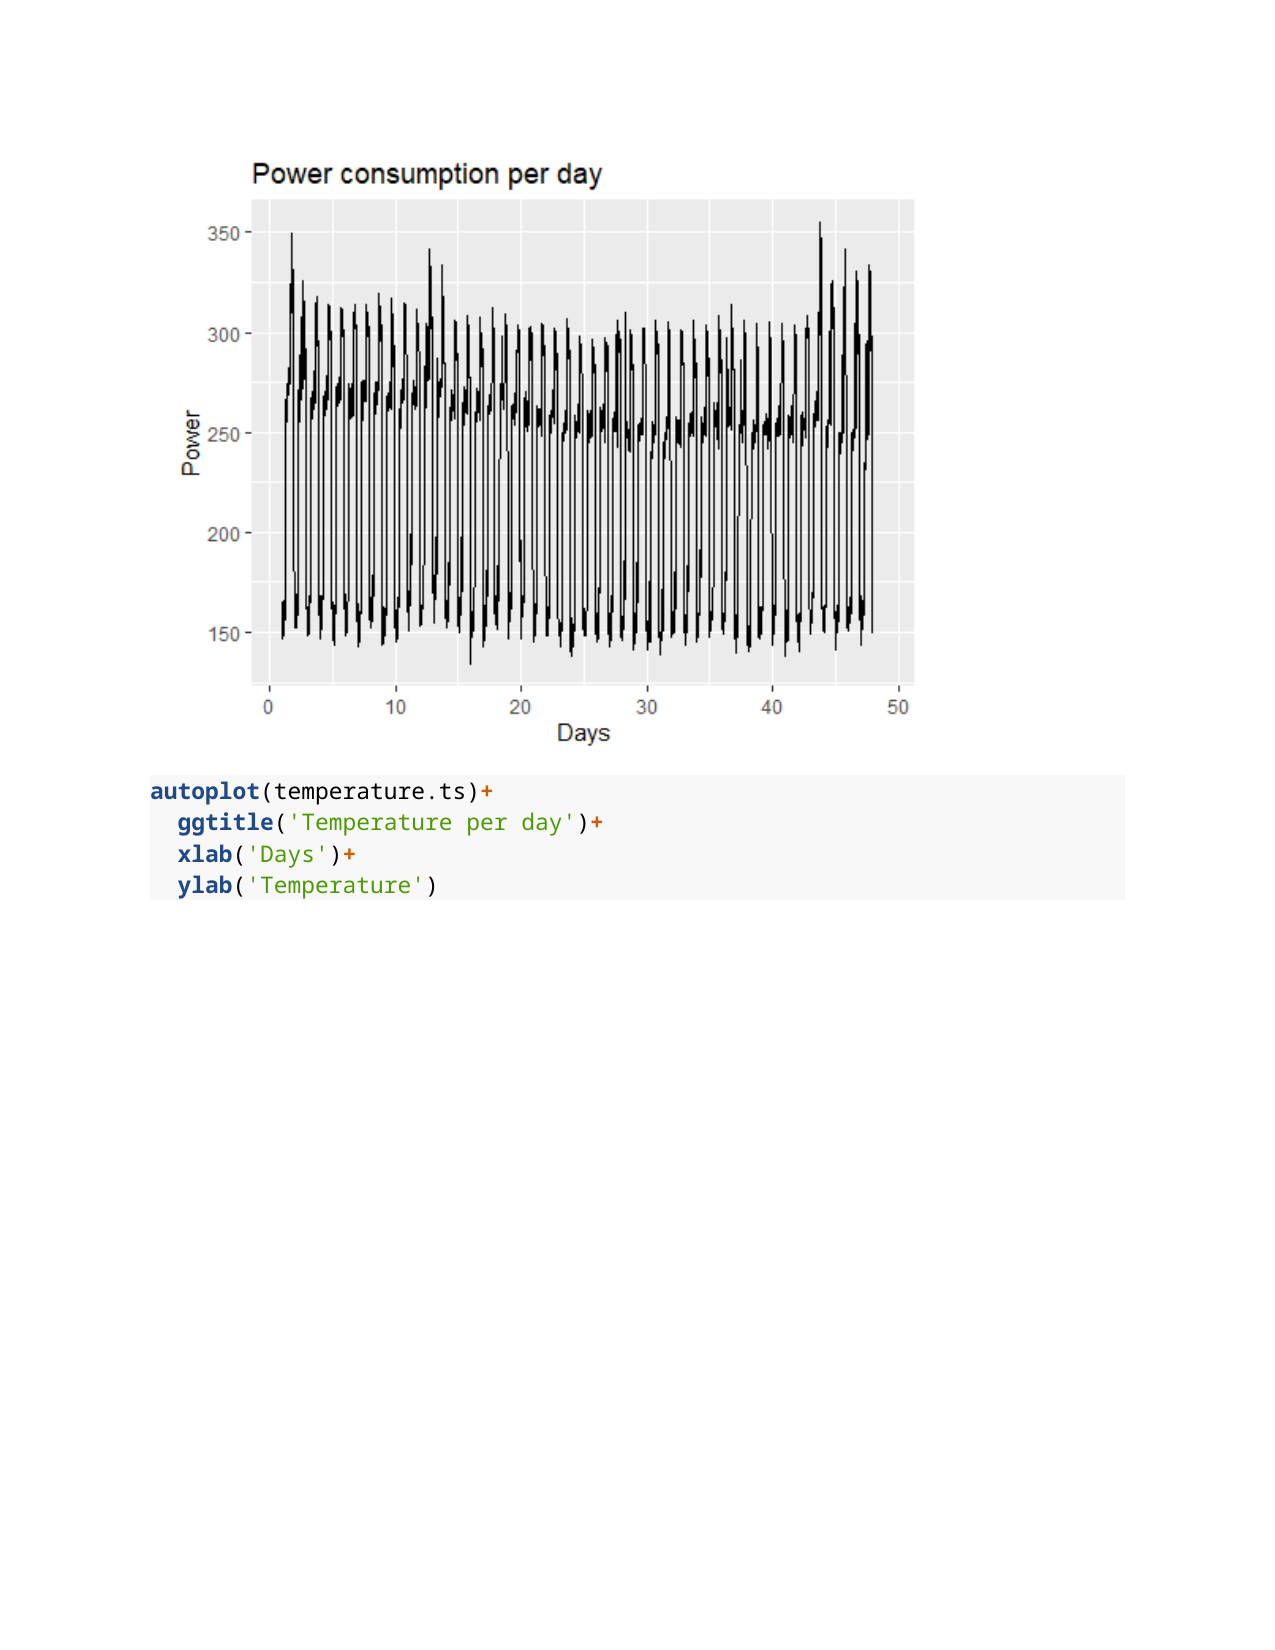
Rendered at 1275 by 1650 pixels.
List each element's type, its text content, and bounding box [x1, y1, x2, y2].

text autoplot(temperature.ts)+ ggtitle('Temperature per day')+ xlab('Days')+ ylab('Temperature') [356, 775, 1125, 900]
picture [168, 150, 927, 757]
